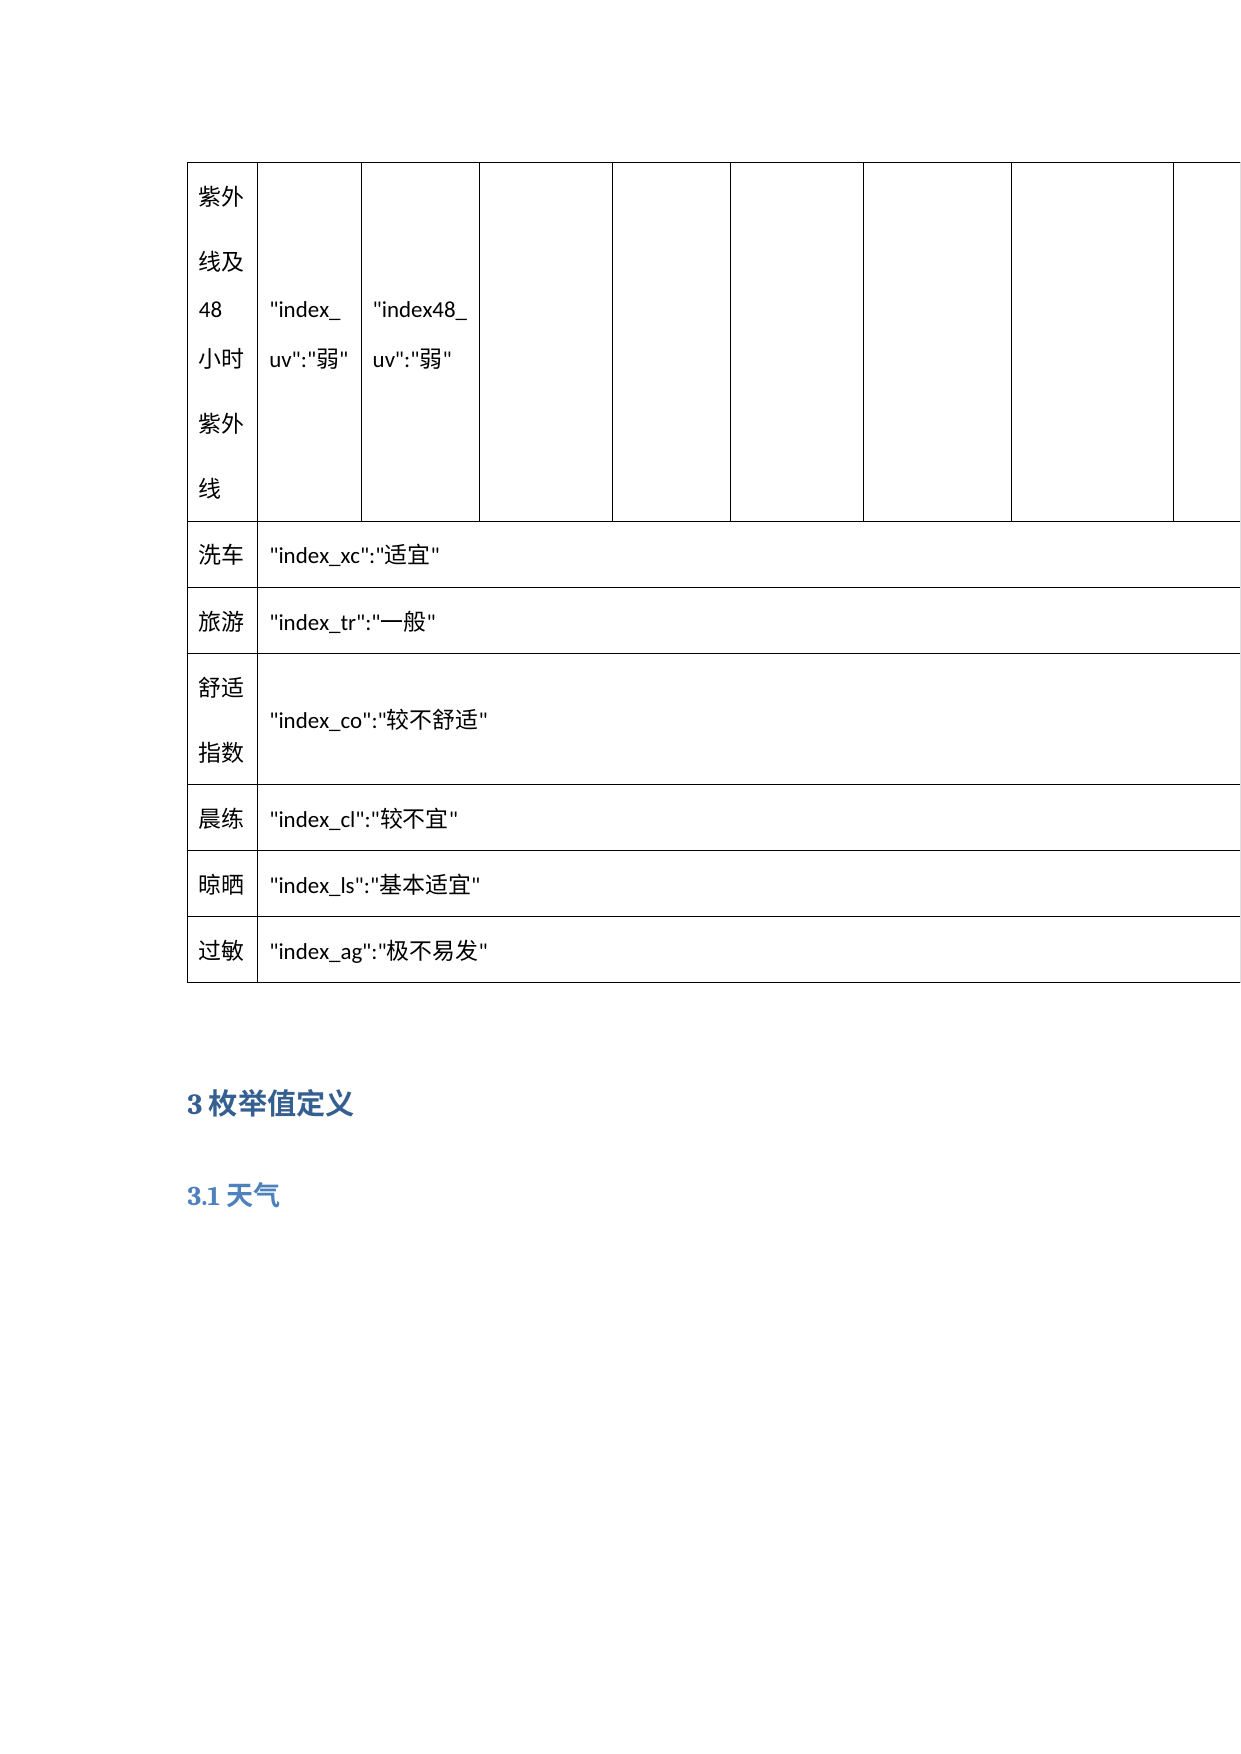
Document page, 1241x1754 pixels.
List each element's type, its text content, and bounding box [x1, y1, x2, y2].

table_cell [480, 163, 612, 521]
table_cell 舒适指数 [188, 654, 257, 784]
table_cell "index_xc":"适宜" [258, 522, 1240, 587]
subtitle 3.1 天气 [187, 1162, 1053, 1227]
table_cell 晨练 [188, 785, 257, 850]
table_cell 过敏 [188, 917, 257, 982]
table_cell 紫外线及48小时紫外线 [188, 163, 257, 521]
table_cell "index_cl":"较不宜" [258, 785, 1240, 850]
table_cell [613, 163, 730, 521]
table_cell [864, 163, 1011, 521]
table_cell "index_co":"较不舒适" [258, 654, 1240, 784]
table_cell 旅游 [188, 588, 257, 653]
table_cell "index48_uv":"弱" [362, 163, 479, 521]
table_cell 晾晒 [188, 851, 257, 916]
table_cell "index_ls":"基本适宜" [258, 851, 1240, 916]
table_cell [1012, 163, 1173, 521]
table_cell [1174, 163, 1240, 521]
table_cell 洗车 [188, 522, 257, 587]
table_cell "index_uv":"弱" [258, 163, 361, 521]
table_cell "index_tr":"一般" [258, 588, 1240, 653]
table_cell "index_ag":"极不易发" [258, 917, 1240, 982]
table_cell [731, 163, 863, 521]
subtitle 3 枚举值定义 [187, 1069, 1053, 1134]
